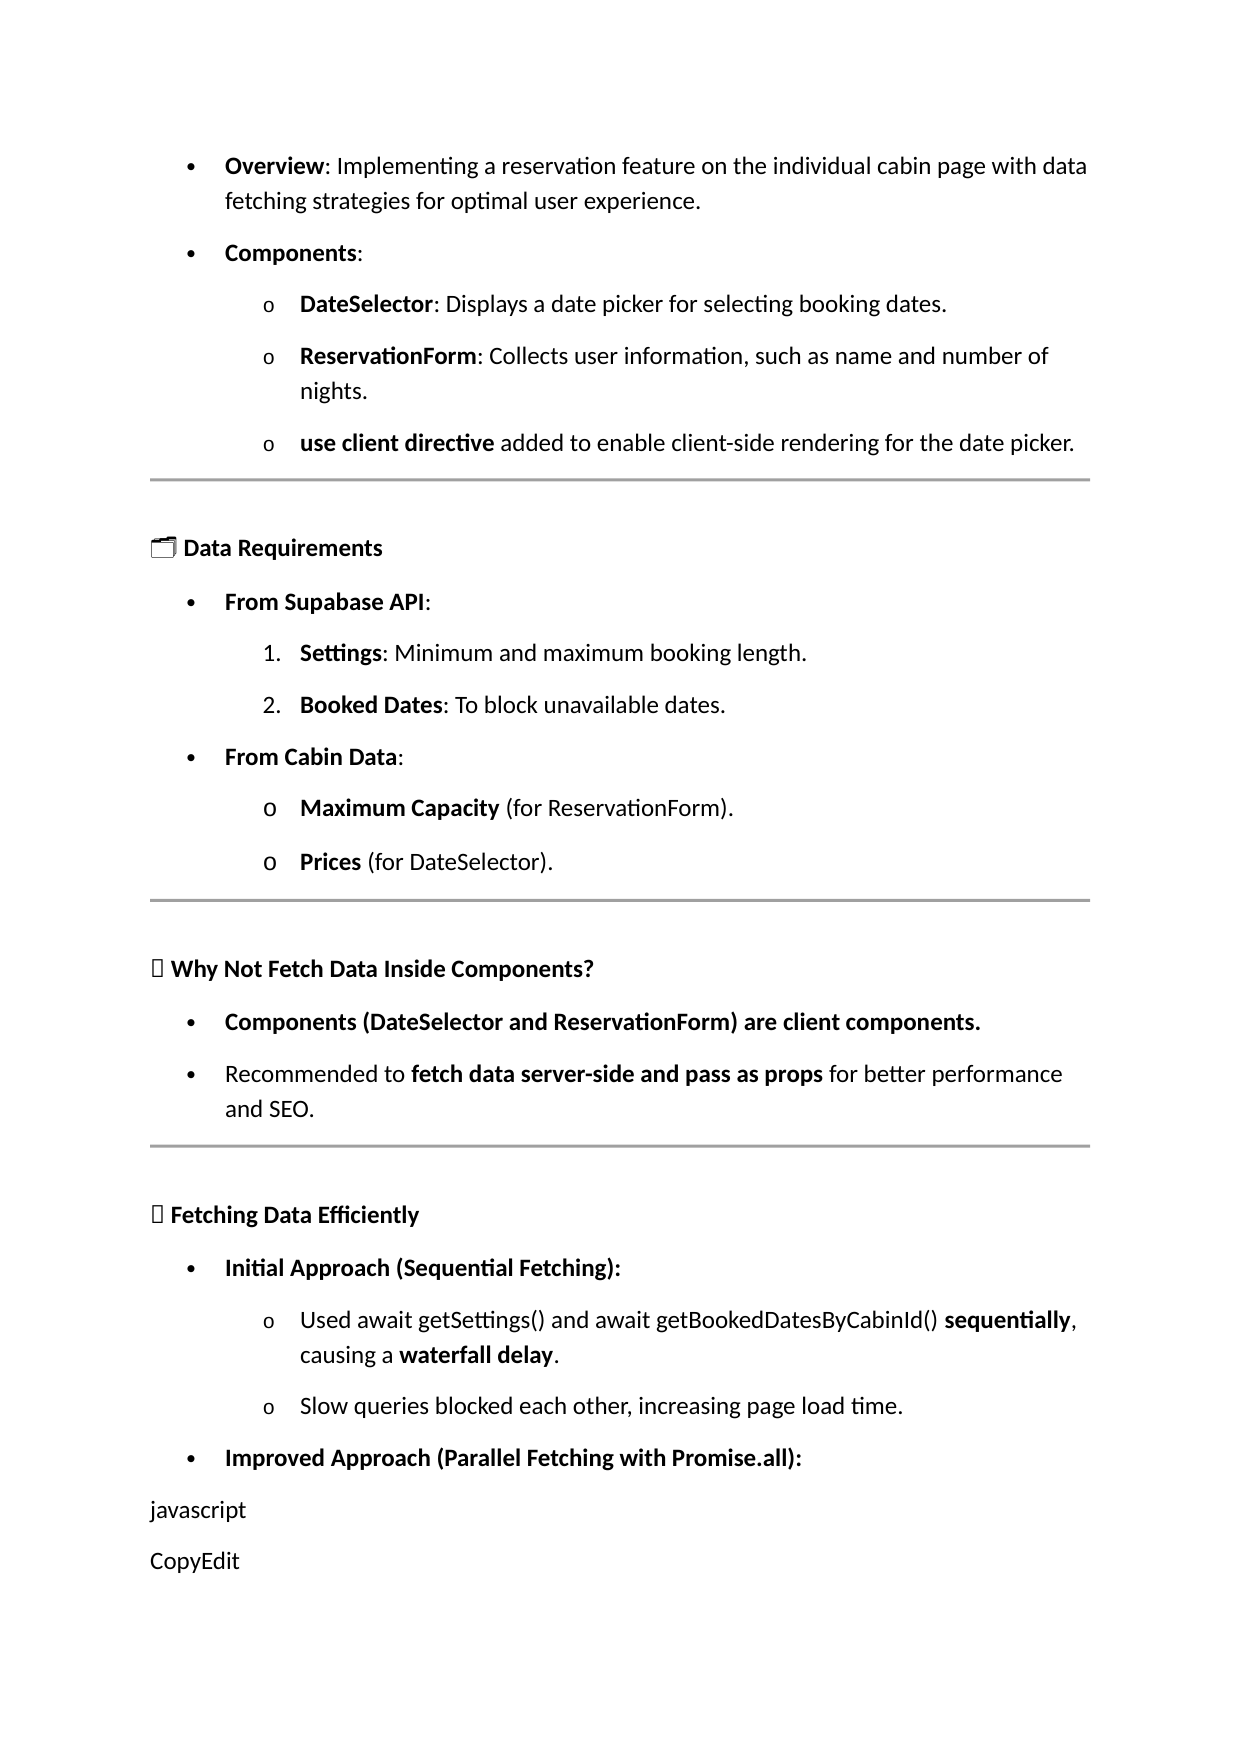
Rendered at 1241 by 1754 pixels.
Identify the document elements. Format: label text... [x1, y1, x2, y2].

text 🗂 Data Requirements [150, 530, 1090, 564]
list Booked Dates: To block unavailable dates. [262, 689, 1090, 720]
list From Supabase API: [187, 586, 1090, 616]
list Initial Approach (Sequential Fetching): [187, 1252, 1090, 1283]
list DateSelector: Displays a date picker for selecting booking dates. [262, 288, 1090, 319]
list Improved Approach (Parallel Fetching with Promise.all): [187, 1442, 1090, 1473]
list Components: [187, 237, 1090, 267]
list Overview: Implementing a reservation feature on the individual cabin page with data fetching strategies for optimal user experience. [187, 150, 1090, 216]
list Components (DateSelector and ReservationForm) are client components. [187, 1006, 1090, 1037]
list Slow queries blocked each other, increasing page load time. [262, 1390, 1090, 1421]
list use client directive added to enable client-side rendering for the date picker. [262, 427, 1090, 457]
list Maximum Capacity (for ReservationForm). [262, 792, 1090, 824]
text CopyEdit [150, 1545, 1090, 1576]
list Settings: Minimum and maximum booking length. [262, 637, 1090, 668]
text javascript [150, 1494, 1090, 1524]
text 🚀 Fetching Data Efficiently [150, 1196, 1090, 1230]
list From Cabin Data: [187, 741, 1090, 771]
list ReservationForm: Collects user information, such as name and number of nights. [262, 340, 1090, 406]
list Used await getSettings() and await getBookedDatesByCabinId() sequentially, causing a waterfall delay. [262, 1304, 1090, 1369]
list Prices (for DateSelector). [262, 846, 1090, 877]
list Recommended to fetch data server-side and pass as props for better performance and SEO. [187, 1058, 1090, 1123]
text 🛑 Why Not Fetch Data Inside Components? [150, 950, 1090, 984]
